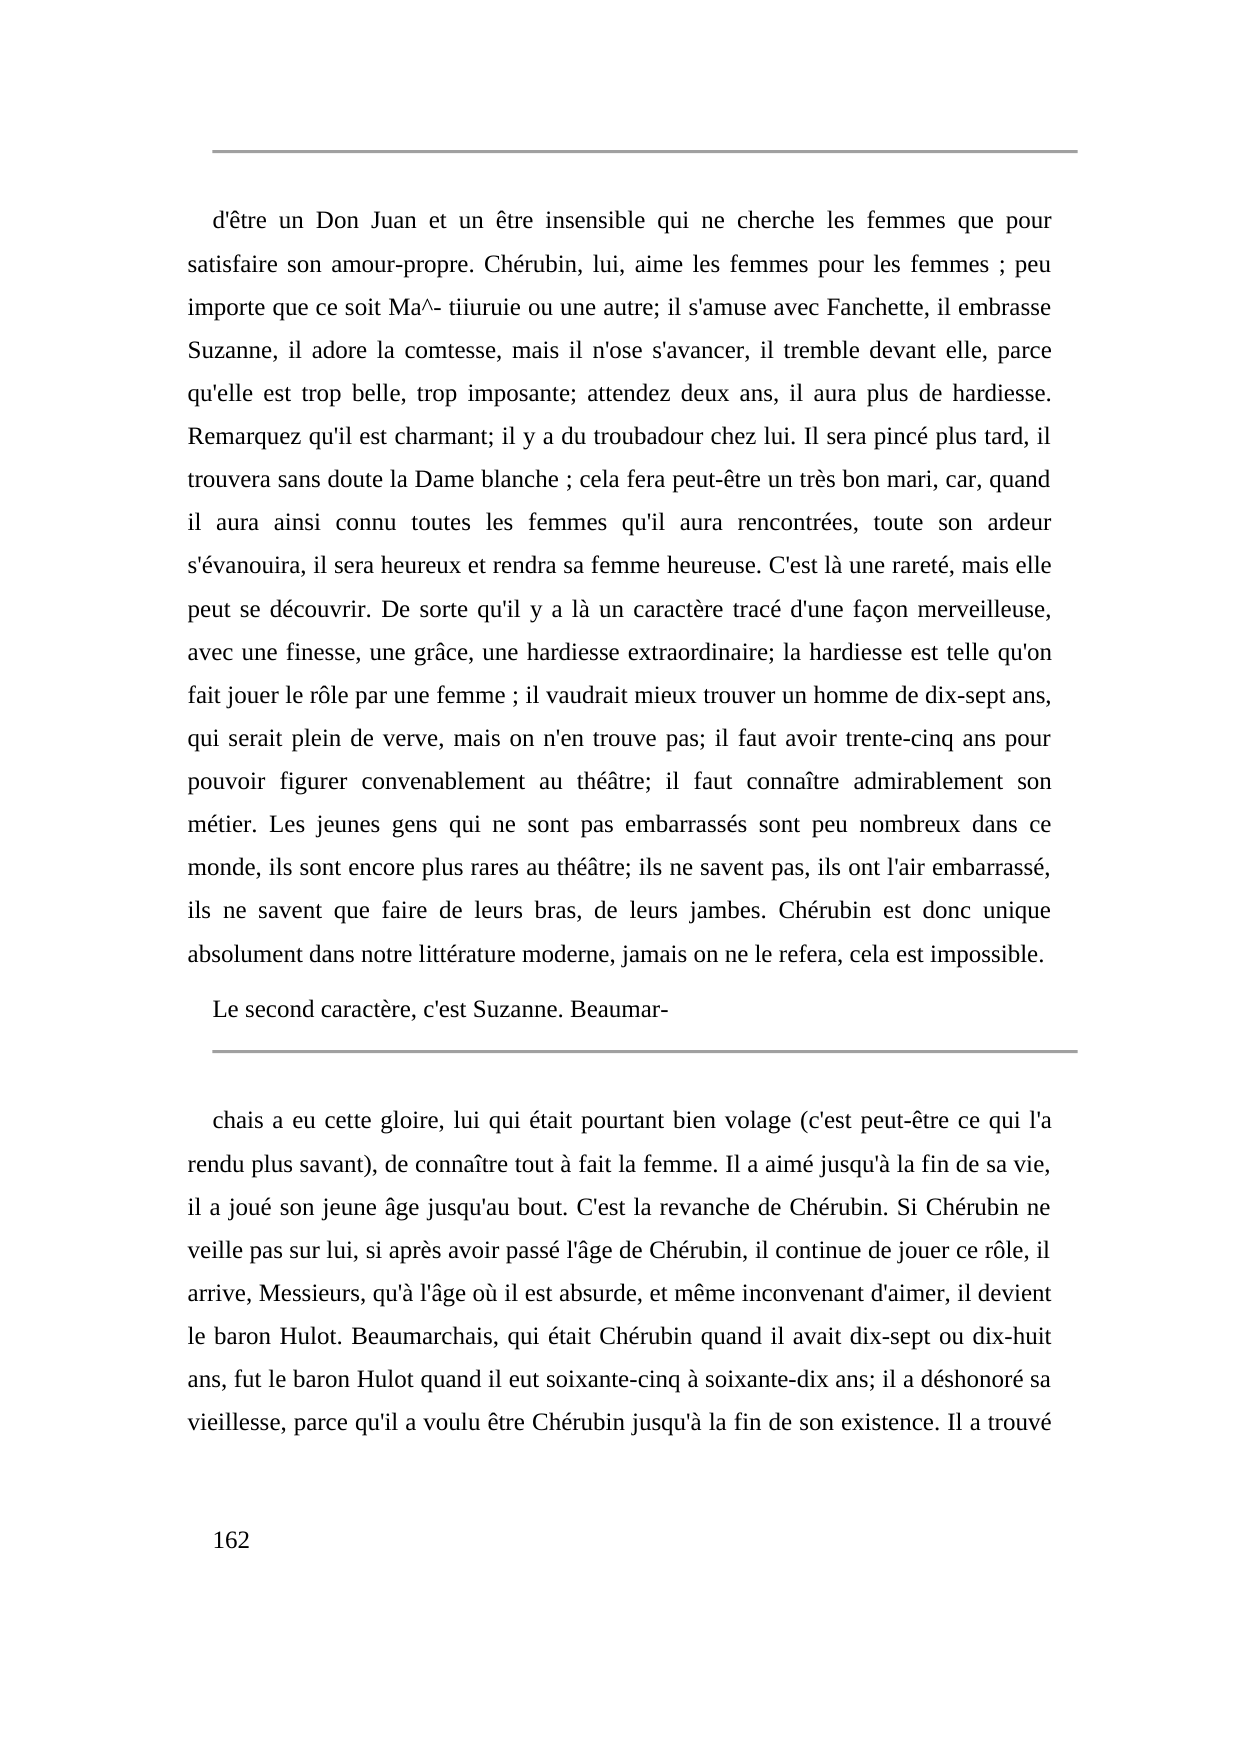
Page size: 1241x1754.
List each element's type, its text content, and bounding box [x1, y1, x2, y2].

text Le second caractère, c'est Suzanne. Beaumar- [187, 994, 1053, 1023]
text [187, 1106, 1053, 1436]
text d'être un Don Juan et un être insensible qui ne cherche les femmes que pour satisfaire son amour-propre. Chérubin, lui, aime les femmes pour les femmes ; peu importe que ce soit Ma^- tiiuruie ou une autre; il s'amuse avec Fanchette, il embrasse Suzanne, il adore la comtesse, mais il n'ose s'avancer, il tremble devant elle, parce qu'elle est trop belle, trop imposante; attendez deux ans, il aura plus de hardiesse. Remarquez qu'il est charmant; il y a du troubadour chez lui. Il sera pincé plus tard, il trouvera sans doute la Dame blanche ; cela fera peut-être un très bon mari, car, quand il aura ainsi connu toutes les femmes qu'il aura rencontrées, toute son ardeur s'évanouira, il sera heureux et rendra sa femme heureuse. C'est là une rareté, mais elle peut se découvrir. De sorte qu'il y a là un caractère tracé d'une façon merveilleuse, avec une finesse, une grâce, une hardiesse extraordinaire; la hardiesse est telle qu'on fait jouer le rôle par une femme ; il vaudrait mieux trouver un homme de dix-sept ans, qui serait plein de verve, mais on n'en trouve pas; il faut avoir trente-cinq ans pour pouvoir figurer convenablement au théâtre; il faut connaître admirablement son métier. Les jeunes gens qui ne sont pas embarrassés sont peu nombreux dans ce monde, ils sont encore plus rares au théâtre; ils ne savent pas, ils ont l'air embarrassé, ils ne savent que faire de leurs bras, de leurs jambes. Chérubin est donc unique absolument dans notre littérature moderne, jamais on ne le refera, cela est impossible. [187, 206, 1053, 967]
